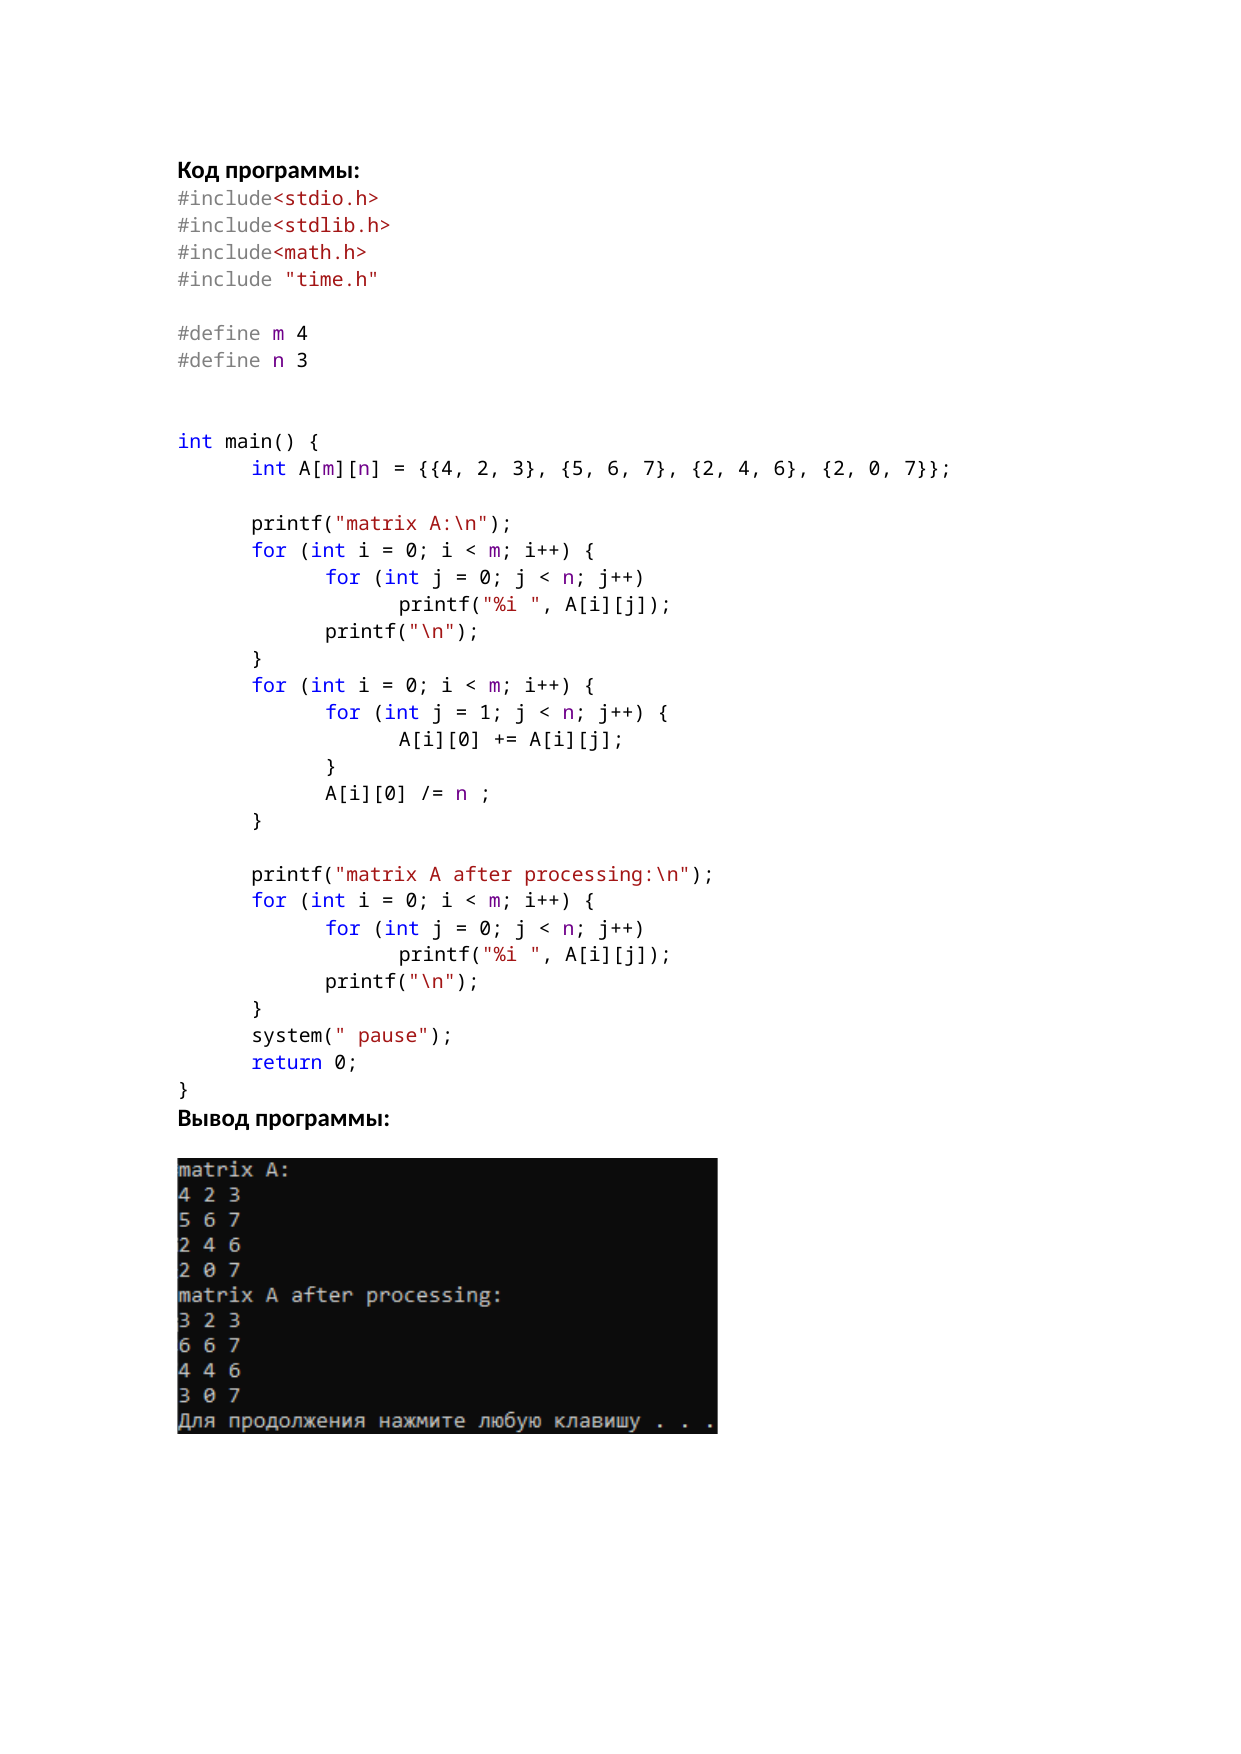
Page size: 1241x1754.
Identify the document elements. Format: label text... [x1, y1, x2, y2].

text printf("matrix A after processing:\n"); [177, 860, 1152, 887]
text Код программы: [177, 154, 1152, 184]
text int main() { [177, 427, 1152, 454]
text A[i][0] /= n ; [177, 779, 1152, 806]
text } [177, 752, 1152, 779]
text #define m 4 [177, 319, 1152, 346]
text #include<stdlib.h> [177, 211, 1152, 238]
text } [177, 995, 1152, 1022]
text #include<math.h> [177, 238, 1152, 265]
text for (int i = 0; i < m; i++) { [177, 671, 1152, 698]
text printf("matrix A:\n"); [177, 509, 1152, 536]
text printf("%i ", A[i][j]); [177, 590, 1152, 617]
text for (int i = 0; i < m; i++) { [177, 536, 1152, 563]
text } [177, 644, 1152, 671]
text A[i][0] += A[i][j]; [177, 725, 1152, 752]
text for (int i = 0; i < m; i++) { [177, 887, 1152, 914]
text #define n 3 [177, 346, 1152, 373]
text #include<stdio.h> [177, 184, 1152, 211]
text printf("%i ", A[i][j]); [177, 941, 1152, 968]
text #include "time.h" [177, 265, 1152, 292]
text for (int j = 0; j < n; j++) [177, 563, 1152, 590]
text int A[m][n] = {{4, 2, 3}, {5, 6, 7}, {2, 4, 6}, {2, 0, 7}}; [177, 454, 1152, 481]
text Вывод программы: [177, 1103, 1152, 1133]
text system(" pause"); [177, 1022, 1152, 1049]
text } [177, 1076, 1152, 1103]
text return 0; [177, 1049, 1152, 1076]
text } [177, 806, 1152, 833]
picture [177, 1158, 718, 1434]
text printf("\n"); [177, 617, 1152, 644]
text for (int j = 1; j < n; j++) { [177, 698, 1152, 725]
text for (int j = 0; j < n; j++) [177, 914, 1152, 941]
text printf("\n"); [177, 968, 1152, 995]
